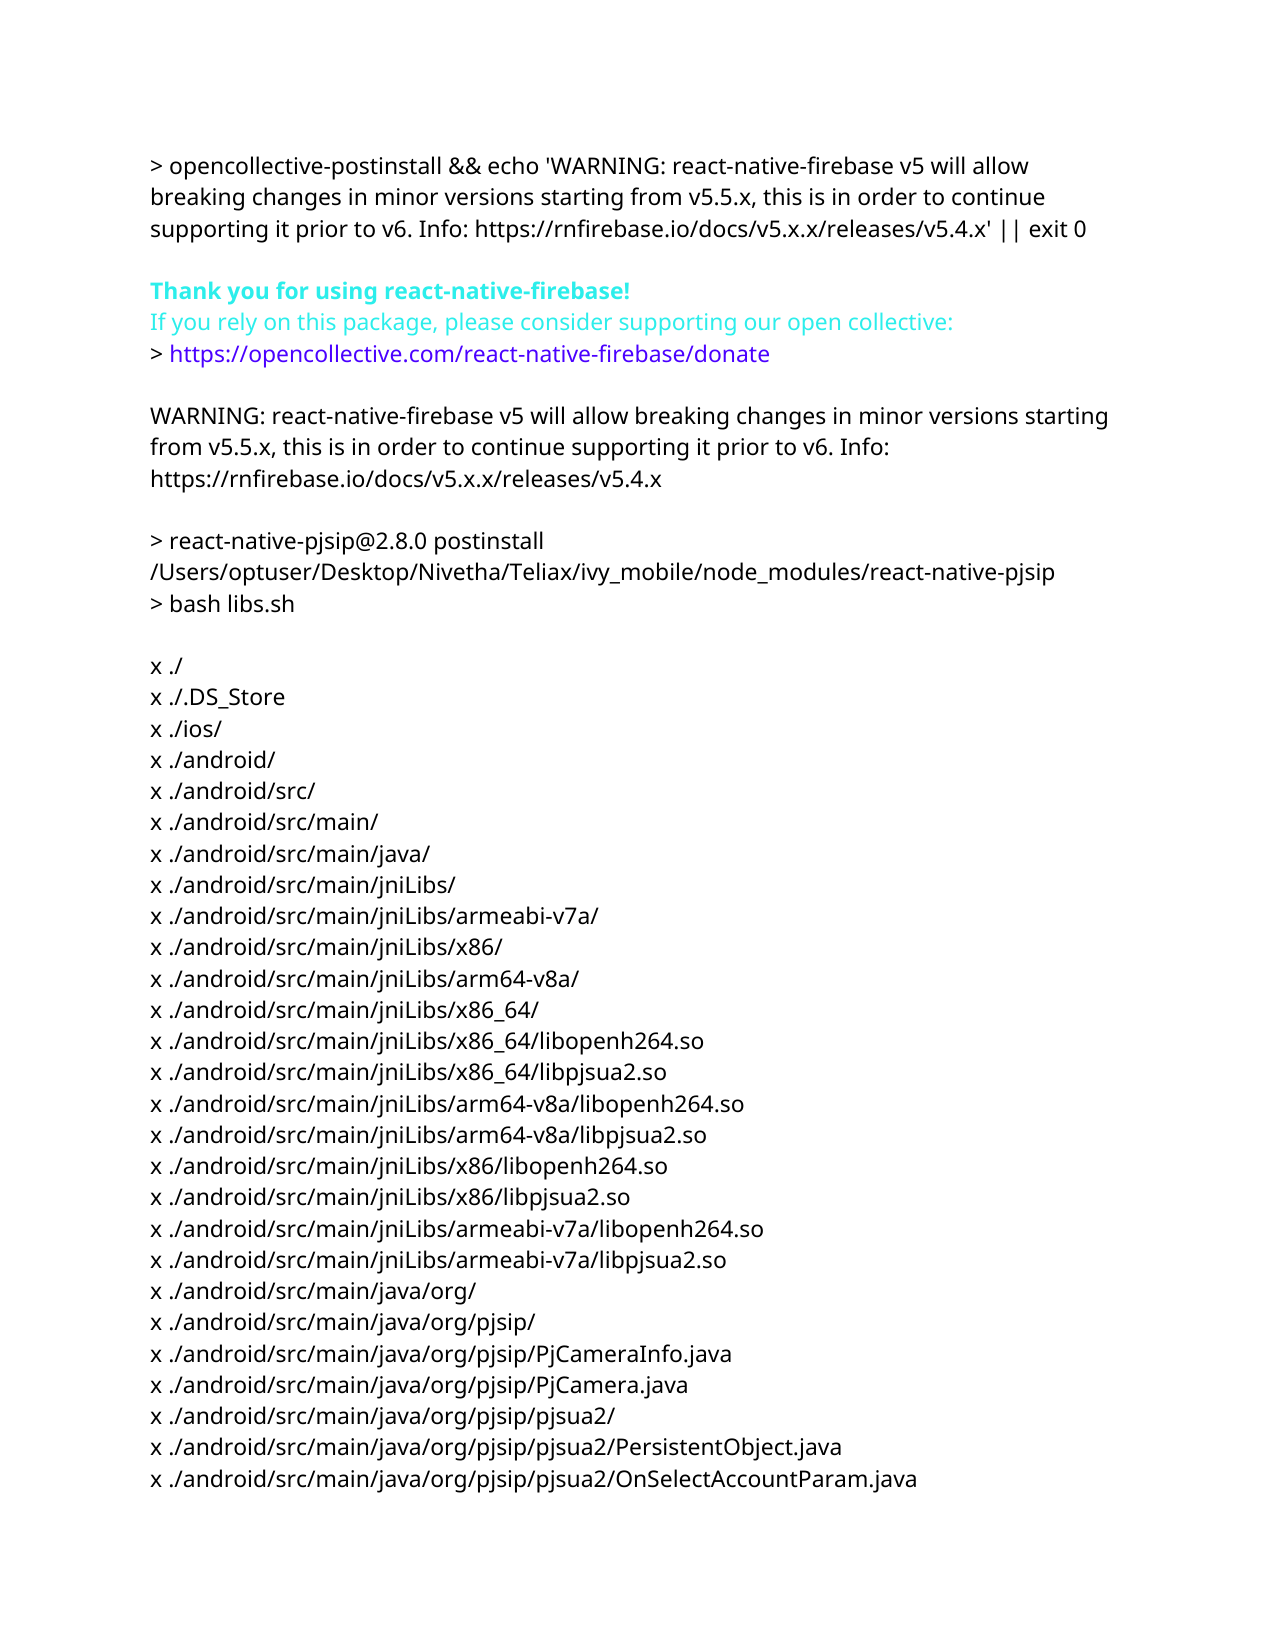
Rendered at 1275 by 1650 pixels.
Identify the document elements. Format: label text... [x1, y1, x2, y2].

text x ./android/src/main/java/org/pjsip/PjCamera.java [150, 1369, 1125, 1400]
text x ./android/src/main/java/org/pjsip/pjsua2/ [150, 1400, 1125, 1431]
text WARNING: react-native-firebase v5 will allow breaking changes in minor versions starting from v5.5.x, this is in order to continue supporting it prior to v6. Info: https://rnfirebase.io/docs/v5.x.x/releases/v5.4.x [150, 400, 1125, 494]
text x ./android/src/main/ [150, 806, 1125, 837]
text x ./android/src/main/java/org/ [150, 1275, 1125, 1306]
text x ./android/src/main/jniLibs/x86_64/libpjsua2.so [150, 1056, 1125, 1087]
text x ./ [150, 650, 1125, 681]
text x ./android/src/ [150, 775, 1125, 806]
text x ./.DS_Store [150, 681, 1125, 712]
text x ./android/src/main/jniLibs/x86/libpjsua2.so [150, 1181, 1125, 1212]
text x ./android/src/main/java/org/pjsip/PjCameraInfo.java [150, 1337, 1125, 1369]
text x ./android/src/main/jniLibs/x86_64/ [150, 994, 1125, 1025]
text x ./android/src/main/java/org/pjsip/ [150, 1306, 1125, 1337]
text x ./android/src/main/jniLibs/x86/libopenh264.so [150, 1150, 1125, 1181]
text x ./android/src/main/jniLibs/armeabi-v7a/libopenh264.so [150, 1212, 1125, 1244]
text > react-native-pjsip@2.8.0 postinstall /Users/optuser/Desktop/Nivetha/Teliax/ivy_mobile/node_modules/react-native-pjsip [150, 525, 1125, 587]
text > opencollective-postinstall && echo 'WARNING: react-native-firebase v5 will allow breaking changes in minor versions starting from v5.5.x, this is in order to continue supporting it prior to v6. Info: https://rnfirebase.io/docs/v5.x.x/releases/v5.4.x' || exit 0 [150, 150, 1125, 244]
text > bash libs.sh [150, 587, 1125, 619]
text Thank you for using react-native-firebase! [150, 275, 1125, 306]
text x ./android/src/main/java/ [150, 837, 1125, 869]
text x ./android/src/main/jniLibs/armeabi-v7a/libpjsua2.so [150, 1244, 1125, 1275]
text x ./android/src/main/jniLibs/ [150, 869, 1125, 900]
text x ./android/src/main/jniLibs/arm64-v8a/libpjsua2.so [150, 1119, 1125, 1150]
text x ./android/src/main/jniLibs/arm64-v8a/ [150, 962, 1125, 994]
text x ./ios/ [150, 712, 1125, 744]
text x ./android/src/main/java/org/pjsip/pjsua2/OnSelectAccountParam.java [150, 1462, 1125, 1494]
text > https://opencollective.com/react-native-firebase/donate [150, 337, 1125, 369]
text x ./android/ [150, 744, 1125, 775]
text x ./android/src/main/jniLibs/x86/ [150, 931, 1125, 962]
text x ./android/src/main/jniLibs/x86_64/libopenh264.so [150, 1025, 1125, 1056]
text x ./android/src/main/jniLibs/armeabi-v7a/ [150, 900, 1125, 931]
text x ./android/src/main/java/org/pjsip/pjsua2/PersistentObject.java [150, 1431, 1125, 1462]
text x ./android/src/main/jniLibs/arm64-v8a/libopenh264.so [150, 1087, 1125, 1119]
text If you rely on this package, please consider supporting our open collective: [150, 306, 1125, 337]
